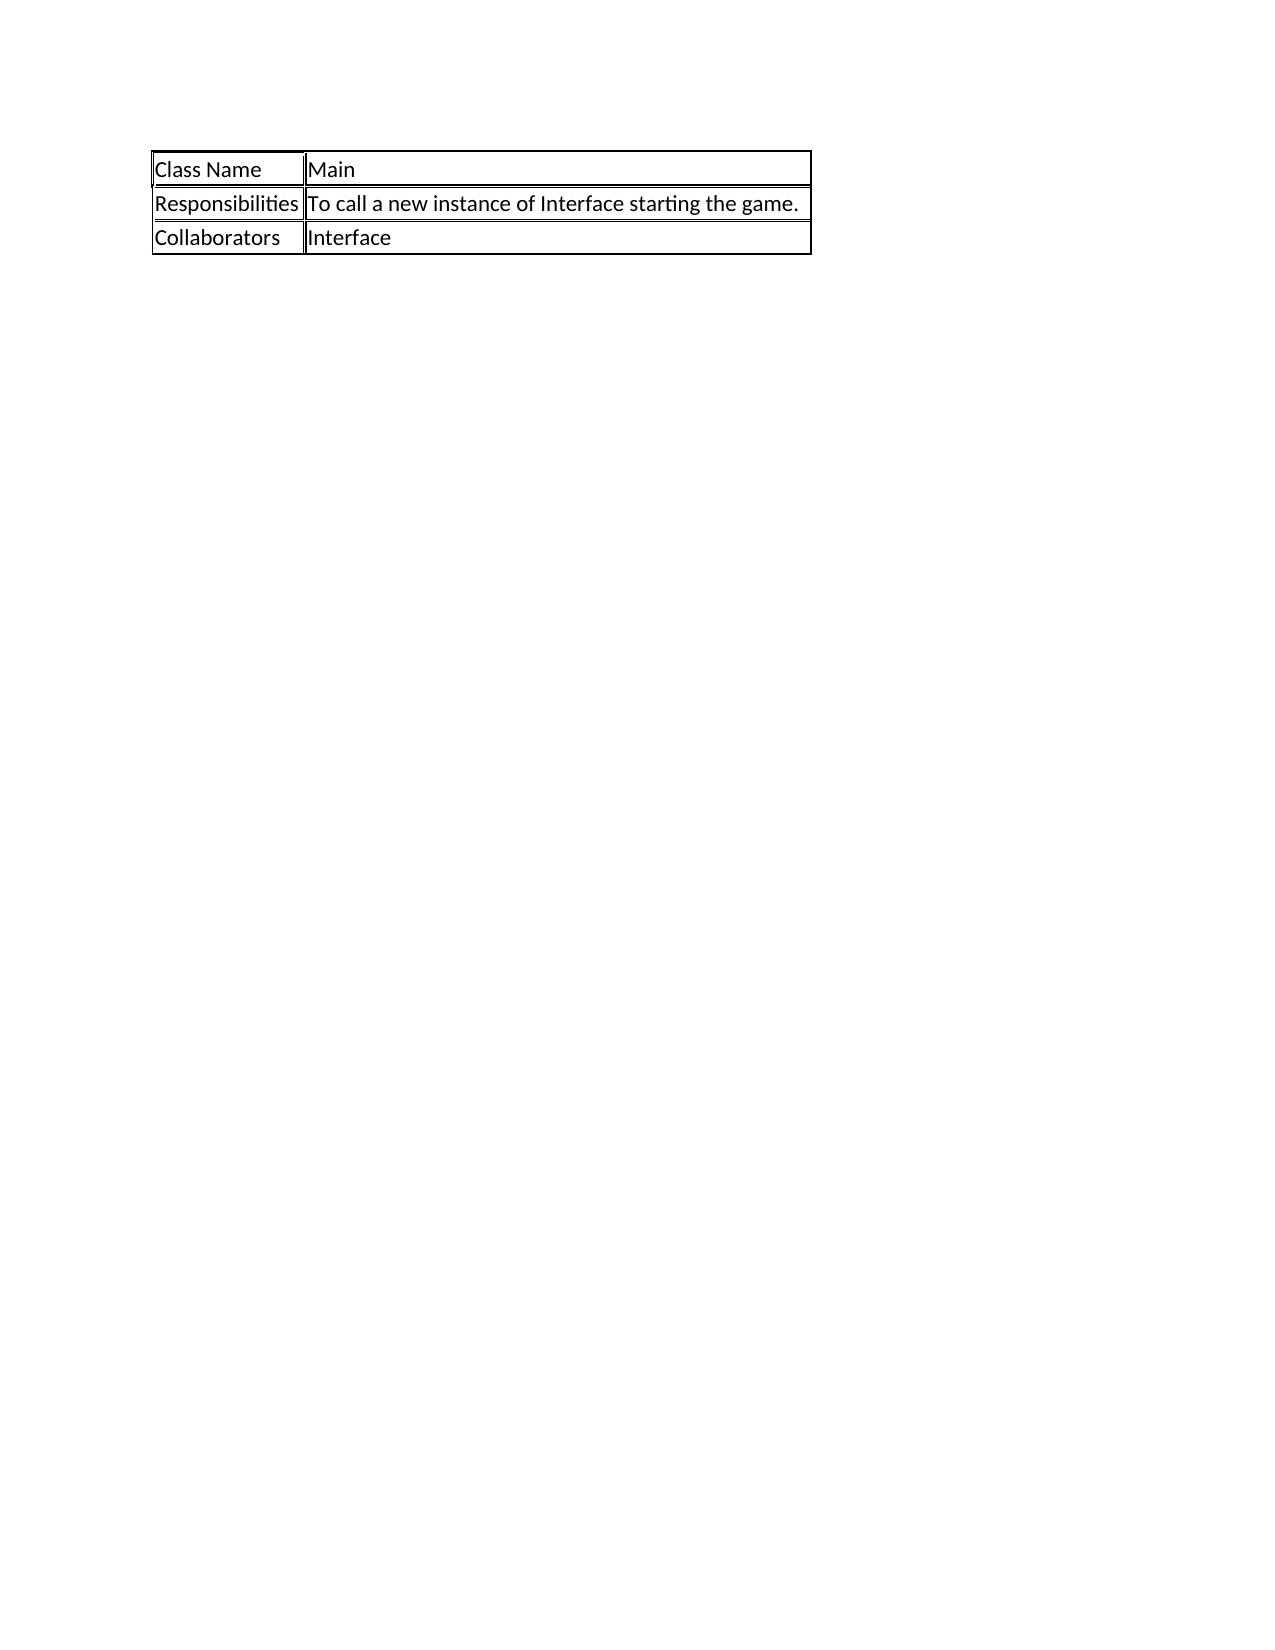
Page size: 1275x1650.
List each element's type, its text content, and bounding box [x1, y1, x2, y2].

table_cell Interface [307, 222, 810, 253]
table_cell Collaborators [153, 219, 305, 253]
table_header Main [305, 152, 810, 184]
table_cell Responsibilities [153, 184, 303, 219]
table_header Class Name [154, 152, 305, 184]
table_cell To call a new instance of Interface starting the game. [307, 188, 810, 219]
